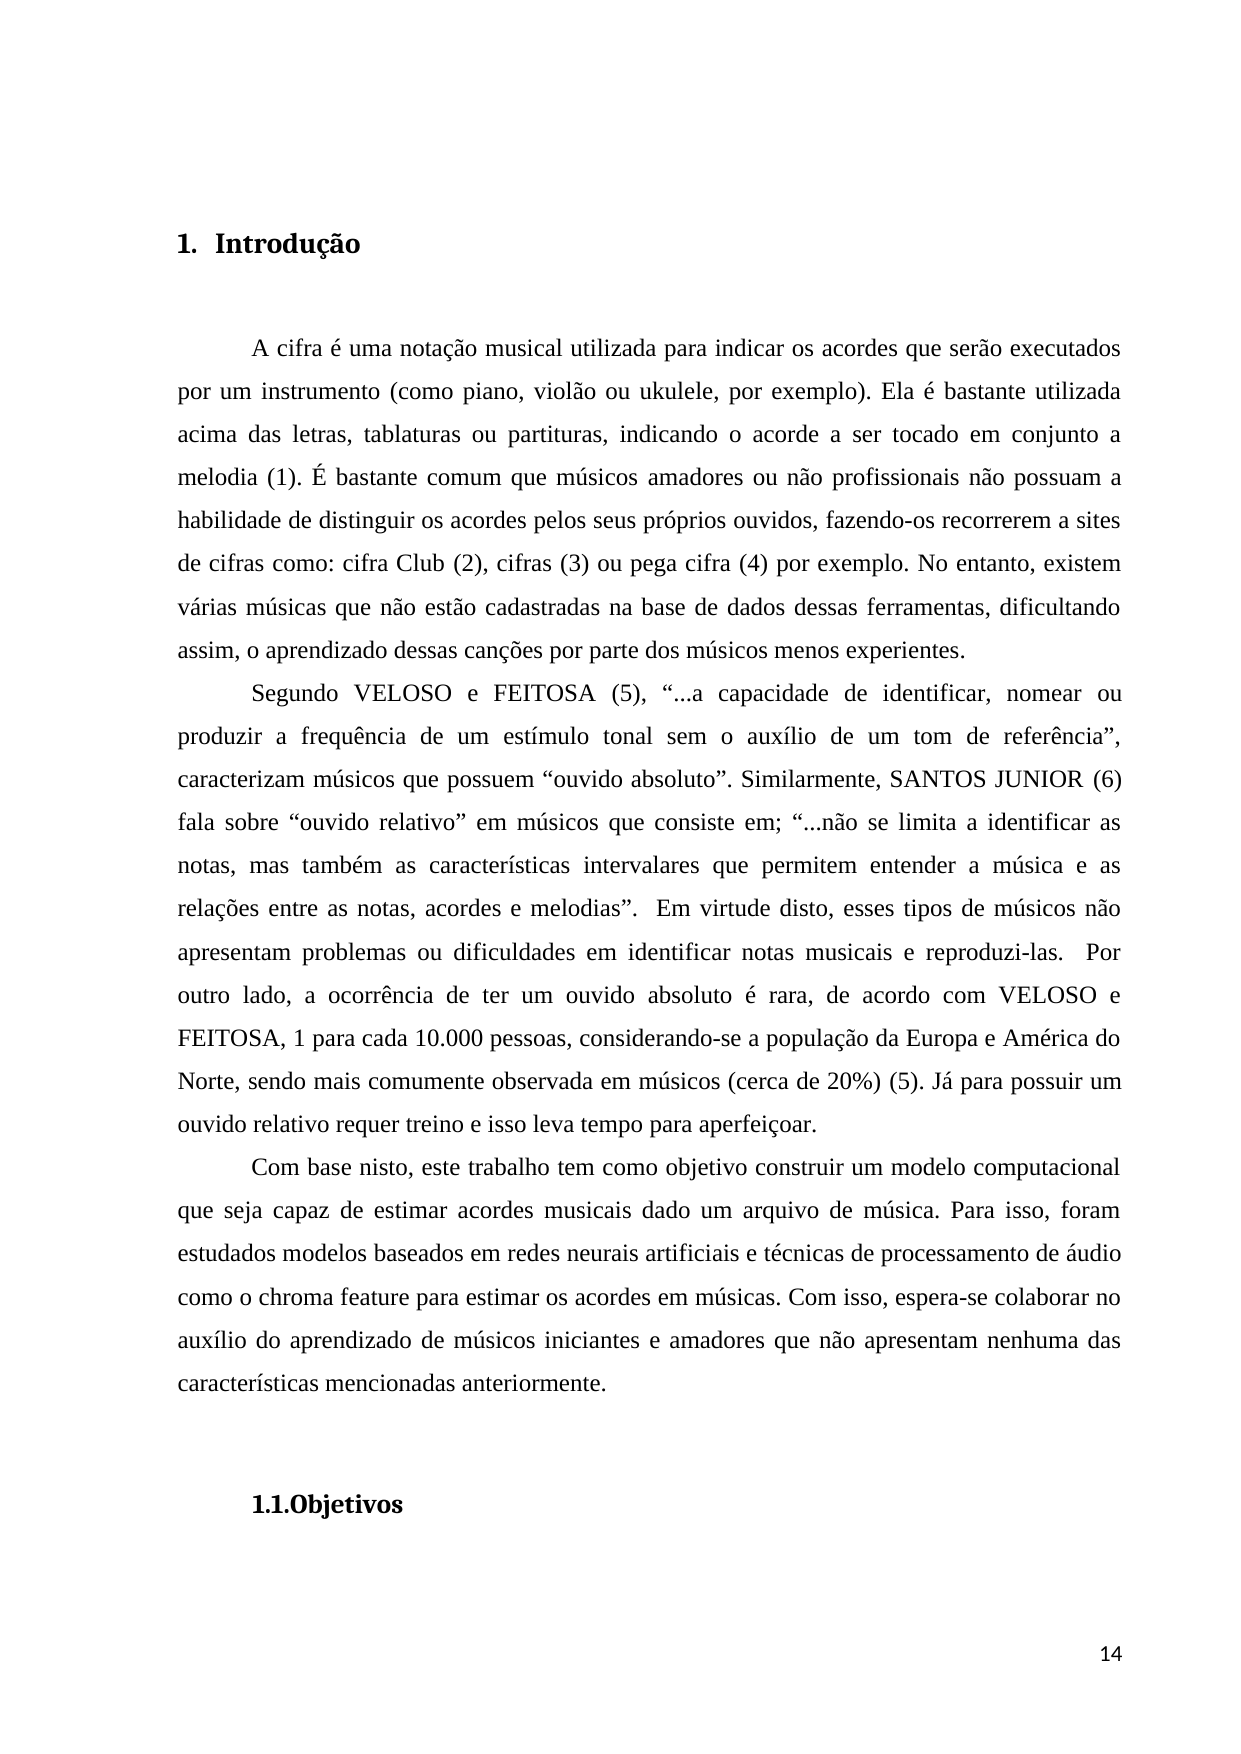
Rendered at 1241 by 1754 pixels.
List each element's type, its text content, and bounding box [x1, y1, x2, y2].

text Segundo VELOSO e FEITOSA , “...a capacidade de identificar, nomear ou produzir a frequência de um estímulo tonal sem o auxílio de um tom de referência”, caracterizam músicos que possuem “ouvido absoluto”. Similarmente, SANTOS JUNIOR fala sobre “ouvido relativo” em músicos que consiste em; “...não se limita a identificar as notas, mas também as características intervalares que permitem entender a música e as relações entre as notas, acordes e melodias”. Em virtude disto, esses tipos de músicos não apresentam problemas ou dificuldades em identificar notas musicais e reproduzi-las. Por outro lado, a ocorrência de ter um ouvido absoluto é rara, de acordo com VELOSO e FEITOSA, 1 para cada 10.000 pessoas, considerando-se a população da Europa e América do Norte, sendo mais comumente observada em músicos (cerca de 20%) . Já para possuir um ouvido relativo requer treino e isso leva tempo para aperfeiçoar. [177, 678, 1122, 1138]
subtitle Introdução [177, 227, 1122, 261]
subtitle Objetivos [252, 1489, 1122, 1520]
text A cifra é uma notação musical utilizada para indicar os acordes que serão executados por um instrumento (como piano, violão ou ukulele, por exemplo). Ela é bastante utilizada acima das letras, tablaturas ou partituras, indicando o acorde a ser tocado em conjunto a melodia . É bastante comum que músicos amadores ou não profissionais não possuam a habilidade de distinguir os acordes pelos seus próprios ouvidos, fazendo-os recorrerem a sites de cifras como: cifra Club, cifras ou pega cifra por exemplo. No entanto, existem várias músicas que não estão cadastradas na base de dados dessas ferramentas, dificultando assim, o aprendizado dessas canções por parte dos músicos menos experientes. [177, 333, 1122, 663]
text Com base nisto, este trabalho tem como objetivo construir um modelo computacional que seja capaz de estimar acordes musicais dado um arquivo de música. Para isso, foram estudados modelos baseados em redes neurais artificiais e técnicas de processamento de áudio como o chroma feature para estimar os acordes em músicas. Com isso, espera-se colaborar no auxílio do aprendizado de músicos iniciantes e amadores que não apresentam nenhuma das características mencionadas anteriormente. [177, 1152, 1122, 1397]
